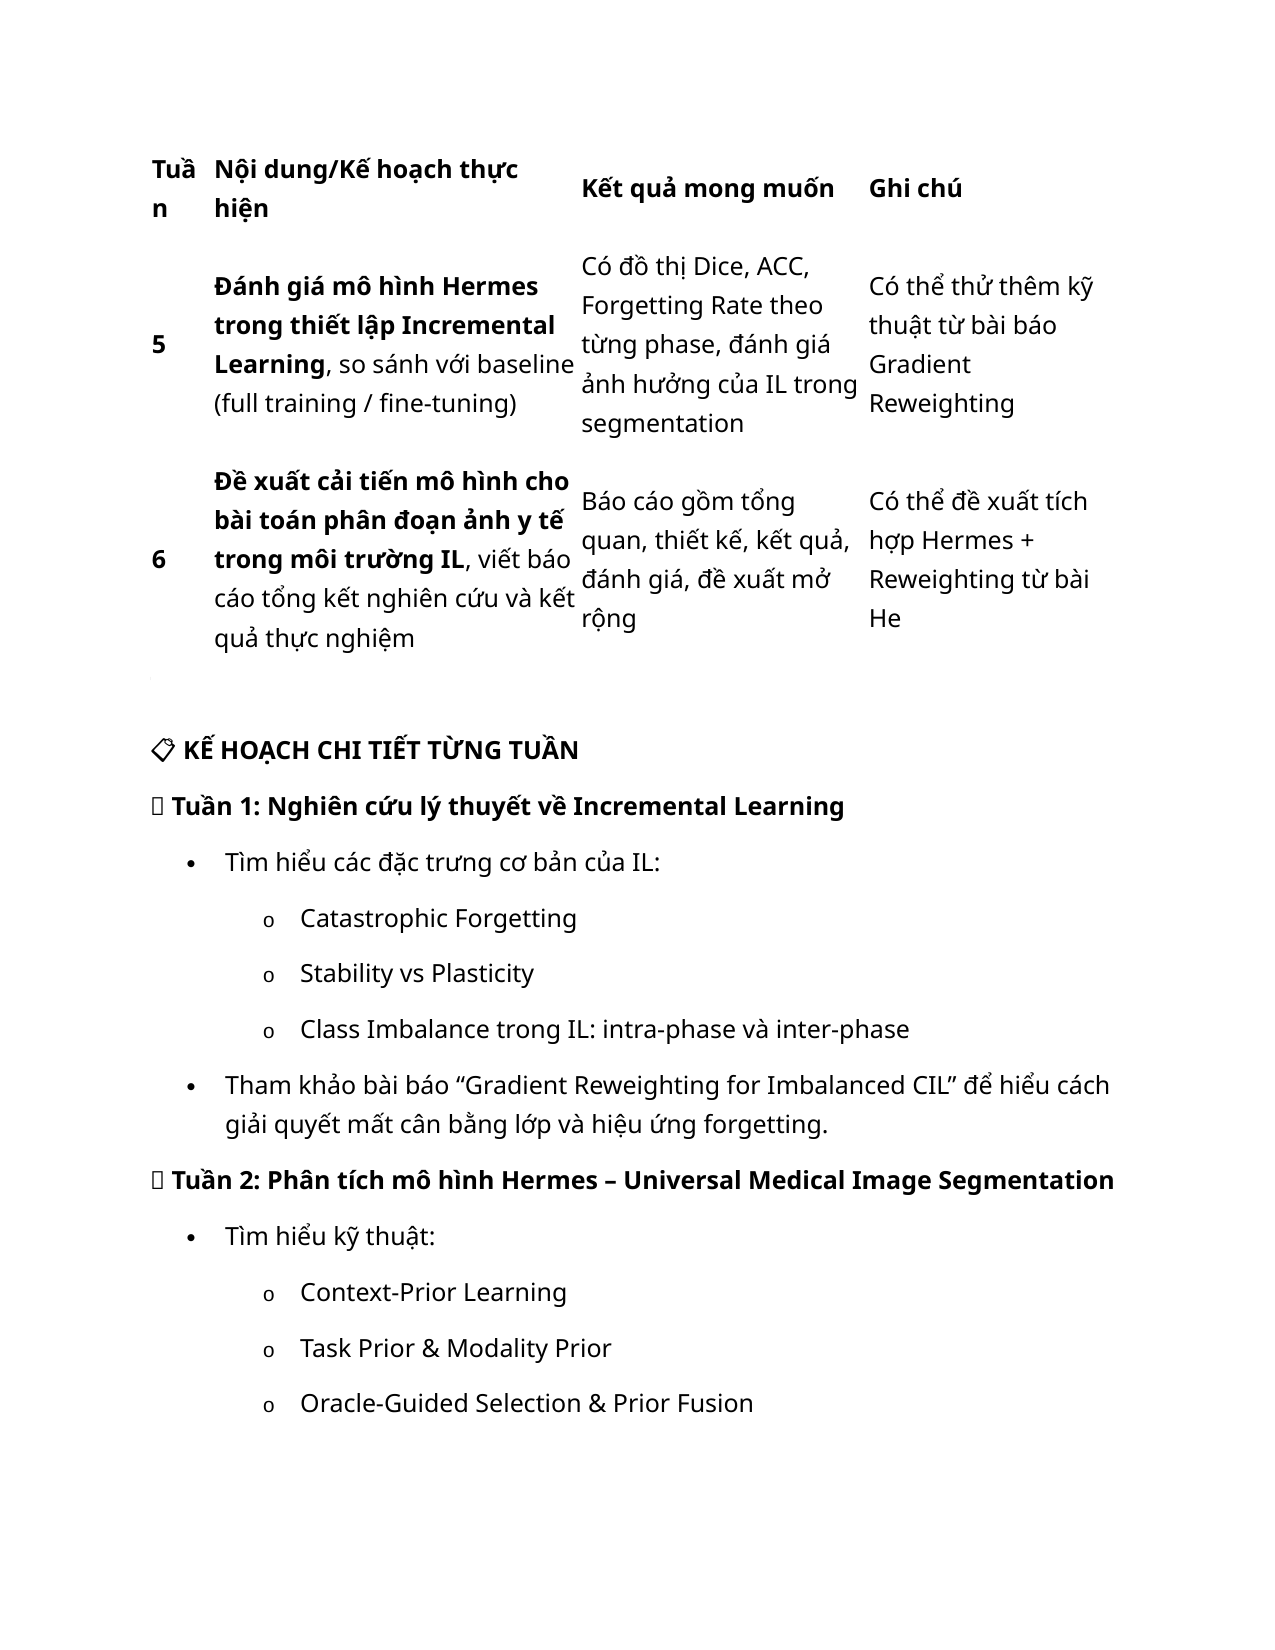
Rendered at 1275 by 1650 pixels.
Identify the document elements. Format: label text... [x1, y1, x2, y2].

list Tìm hiểu các đặc trưng cơ bản của IL: [187, 844, 1125, 878]
list Stability vs Plasticity [262, 956, 1125, 990]
table_cell Có thể đề xuất tích hợp Hermes + Reweighting từ bài He [867, 462, 1125, 677]
table_cell Có thể thử thêm kỹ thuật từ bài báo Gradient Reweighting [867, 247, 1125, 462]
table_cell Đề xuất cải tiến mô hình cho bài toán phân đoạn ảnh y tế trong môi trường IL, viết báo cáo tổng kết nghiên cứu và kết quả thực nghiệm [213, 462, 579, 677]
list Catastrophic Forgetting [262, 900, 1125, 934]
list Task Prior & Modality Prior [262, 1330, 1125, 1364]
list Context-Prior Learning [262, 1274, 1125, 1308]
table_header Ghi chú [867, 150, 1125, 247]
table_header Nội dung/Kế hoạch thực hiện [213, 150, 579, 247]
table_header Kết quả mong muốn [579, 150, 867, 247]
table_header Tuần [150, 150, 212, 247]
table_cell Báo cáo gồm tổng quan, thiết kế, kết quả, đánh giá, đề xuất mở rộng [579, 462, 867, 677]
list Tham khảo bài báo “Gradient Reweighting for Imbalanced CIL” để hiểu cách giải quyết mất cân bằng lớp và hiệu ứng forgetting. [187, 1068, 1125, 1141]
table_cell Đánh giá mô hình Hermes trong thiết lập Incremental Learning, so sánh với baseline (full training / fine-tuning) [213, 247, 579, 462]
table_cell Có đồ thị Dice, ACC, Forgetting Rate theo từng phase, đánh giá ảnh hưởng của IL trong segmentation [579, 247, 867, 462]
text ✅ Tuần 1: Nghiên cứu lý thuyết về Incremental Learning [150, 788, 1125, 823]
text ✅ Tuần 2: Phân tích mô hình Hermes – Universal Medical Image Segmentation [150, 1163, 1125, 1197]
list Tìm hiểu kỹ thuật: [187, 1218, 1125, 1253]
table_cell 5 [150, 247, 212, 462]
list Oracle-Guided Selection & Prior Fusion [262, 1386, 1125, 1420]
text 📋 KẾ HOẠCH CHI TIẾT TỪNG TUẦN [150, 733, 1125, 767]
table_cell 6 [150, 462, 212, 677]
list Class Imbalance trong IL: intra-phase và inter-phase [262, 1012, 1125, 1046]
